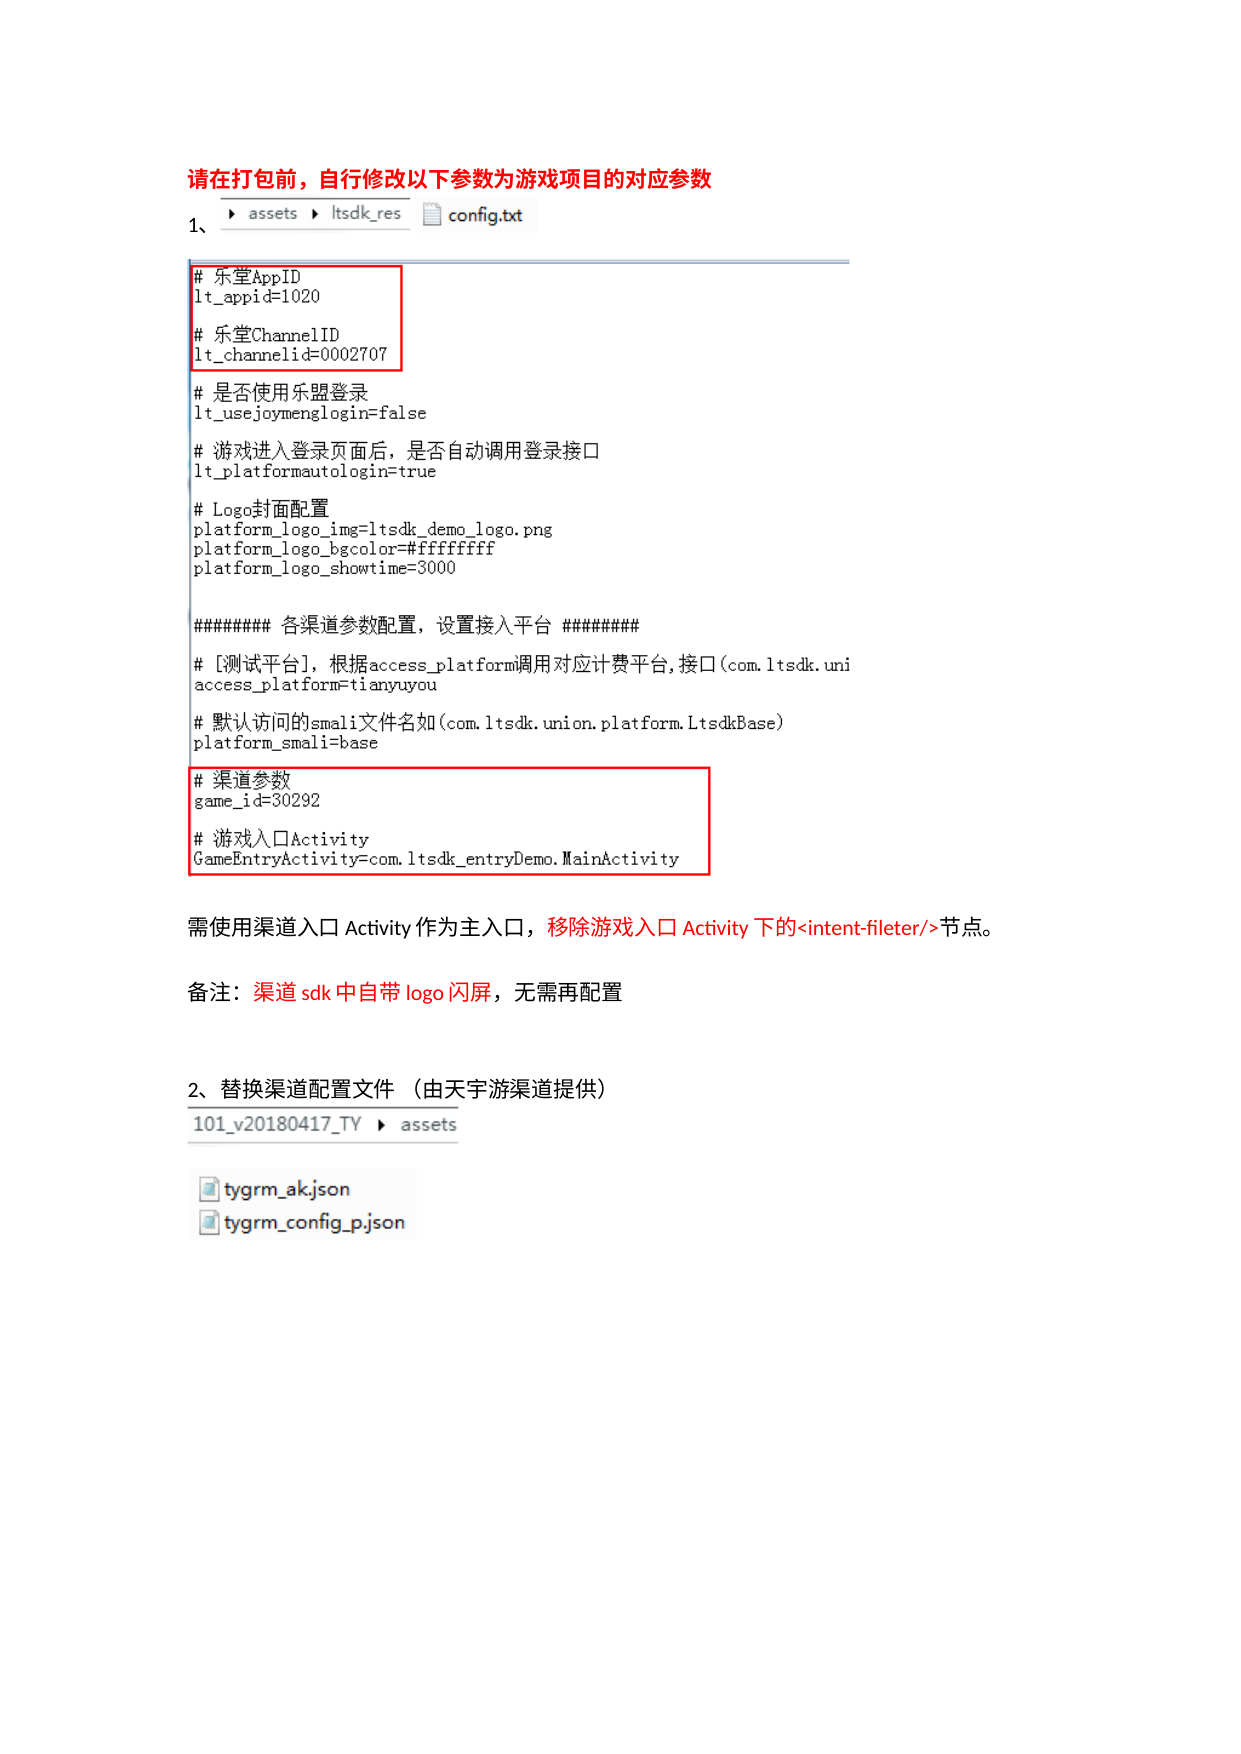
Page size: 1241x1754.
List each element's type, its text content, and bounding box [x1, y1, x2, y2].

text 2、替换渠道配置文件 （由天宇游渠道提供） [187, 1072, 1053, 1104]
picture [187, 259, 850, 877]
picture [220, 194, 411, 233]
picture [187, 1169, 418, 1240]
text 请在打包前，自行修改以下参数为游戏项目的对应参数 [187, 162, 1053, 194]
picture [187, 1104, 459, 1147]
text 需使用渠道入口Activity作为主入口，移除游戏入口Activity下的<intent-fileter/>节点。 [187, 909, 1053, 942]
picture [415, 195, 539, 233]
text 1、 [187, 194, 1053, 259]
text 备注：渠道sdk中自带logo闪屏，无需再配置 [187, 974, 1053, 1007]
